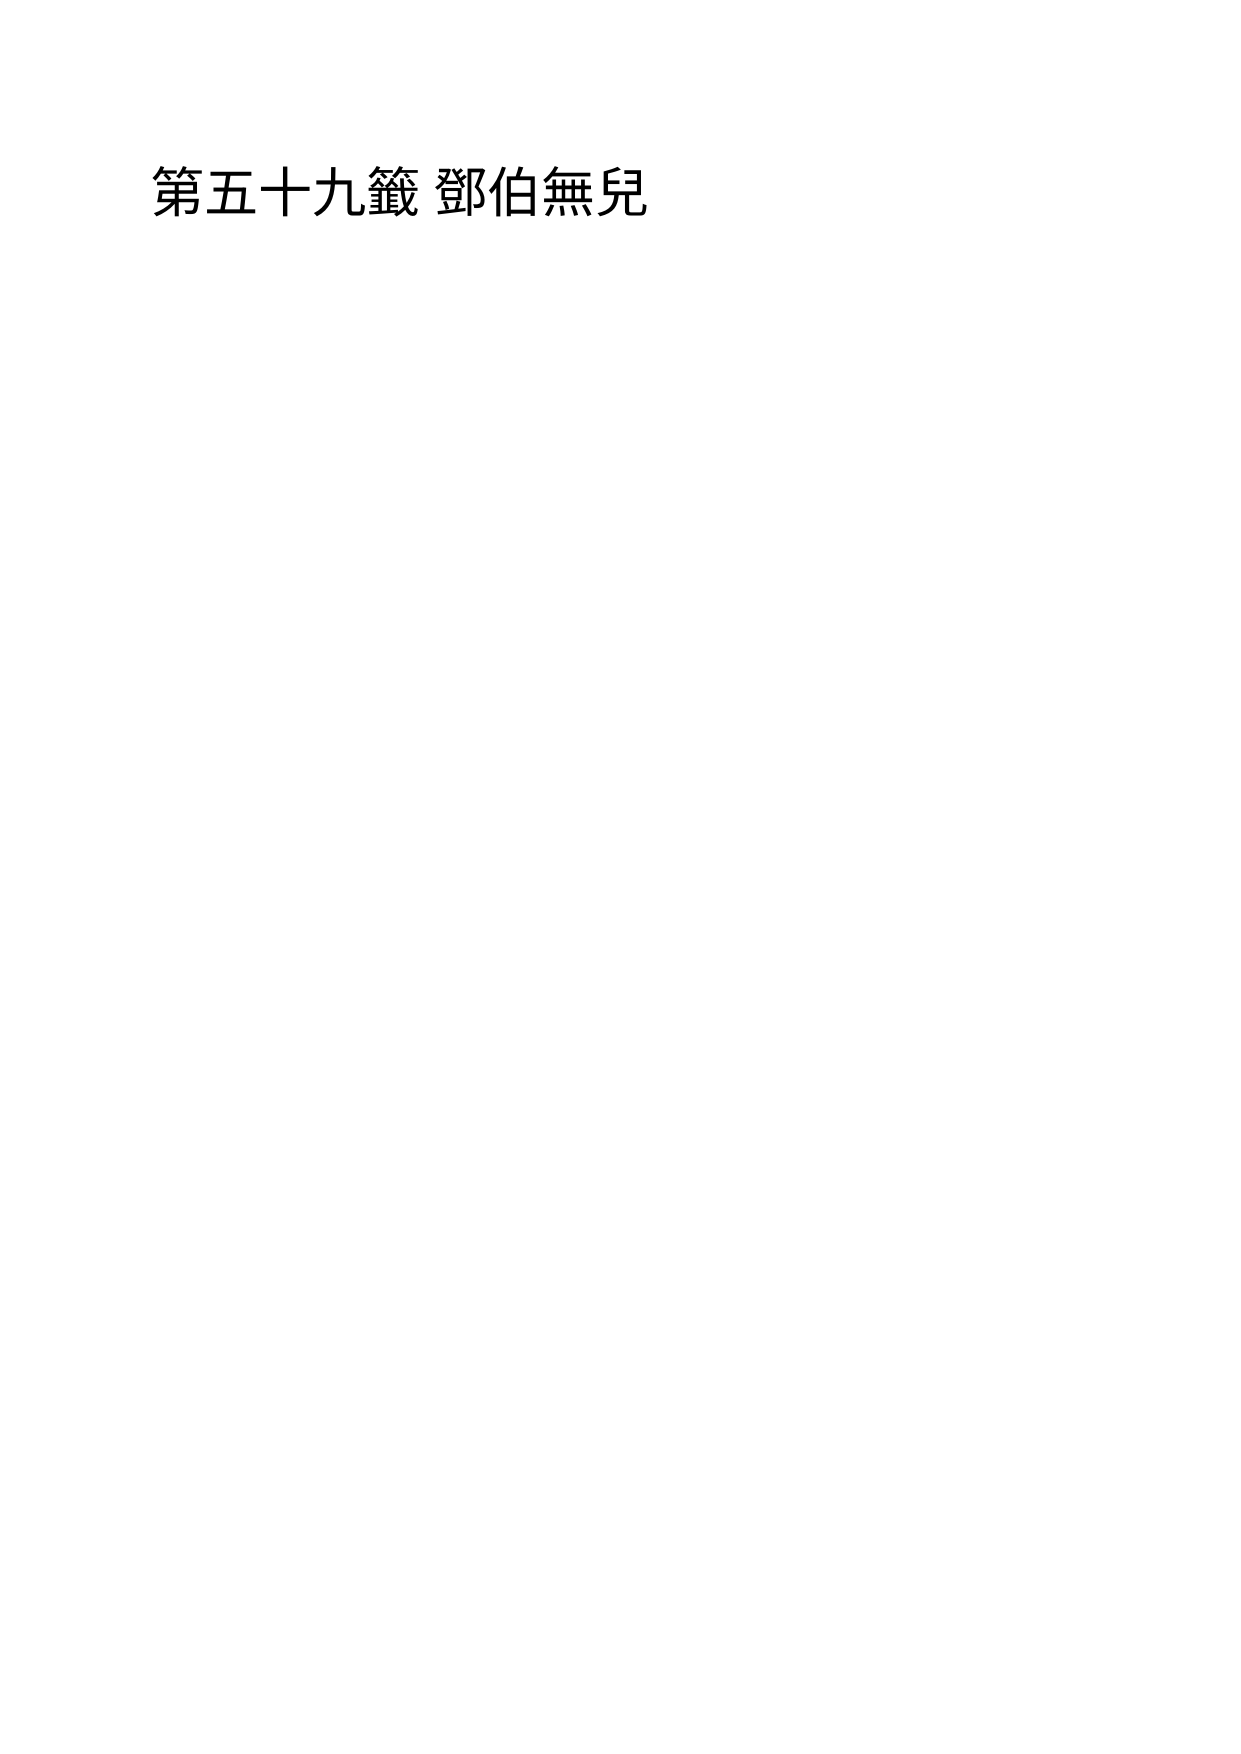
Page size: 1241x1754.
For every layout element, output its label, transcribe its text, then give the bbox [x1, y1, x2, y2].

title 第五十九籤 鄧伯無兒 [150, 150, 1090, 228]
